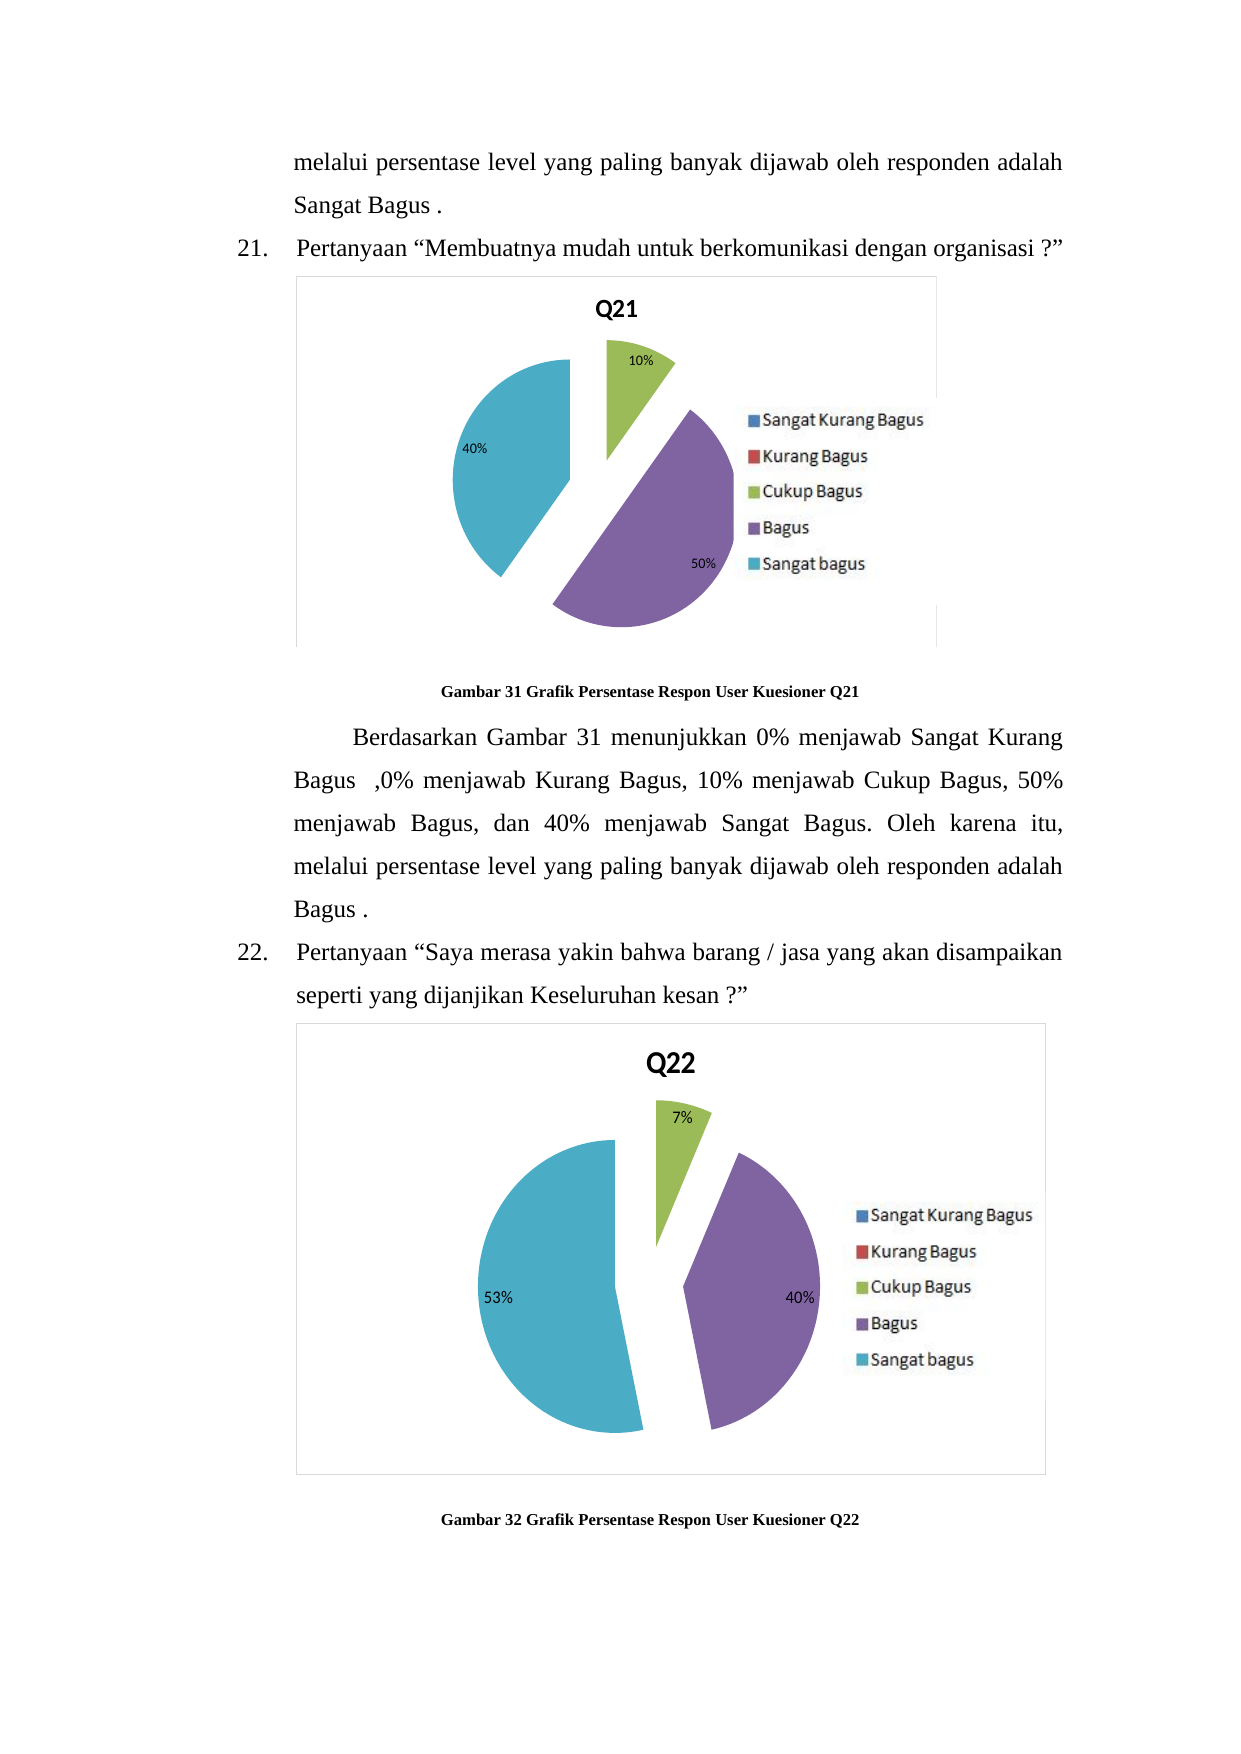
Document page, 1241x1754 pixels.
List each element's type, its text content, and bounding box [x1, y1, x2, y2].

picture [842, 1193, 1046, 1401]
text Gambar 32 Grafik Persentase Respon User Kuesioner Q22 [237, 1509, 1063, 1529]
picture [733, 398, 937, 605]
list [293, 147, 1063, 219]
text Gambar 31 Grafik Persentase Respon User Kuesioner Q21 [237, 682, 1063, 701]
list Berdasarkan Gambar 31 menunjukkan 0% menjawab Sangat Kurang Bagus ,0% menjawab Kurang Bagus, 10% menjawab Cukup Bagus, 50% menjawab Bagus, dan 40% menjawab Sangat Bagus. Oleh karena itu, melalui persentase level yang paling banyak dijawab oleh responden adalah Bagus . [293, 722, 1063, 923]
list Pertanyaan “Saya merasa yakin bahwa barang / jasa yang akan disampaikan seperti yang dijanjikan Keseluruhan kesan ?” [237, 937, 1063, 1009]
list Pertanyaan “Membuatnya mudah untuk berkomunikasi dengan organisasi ?” [237, 233, 1063, 262]
